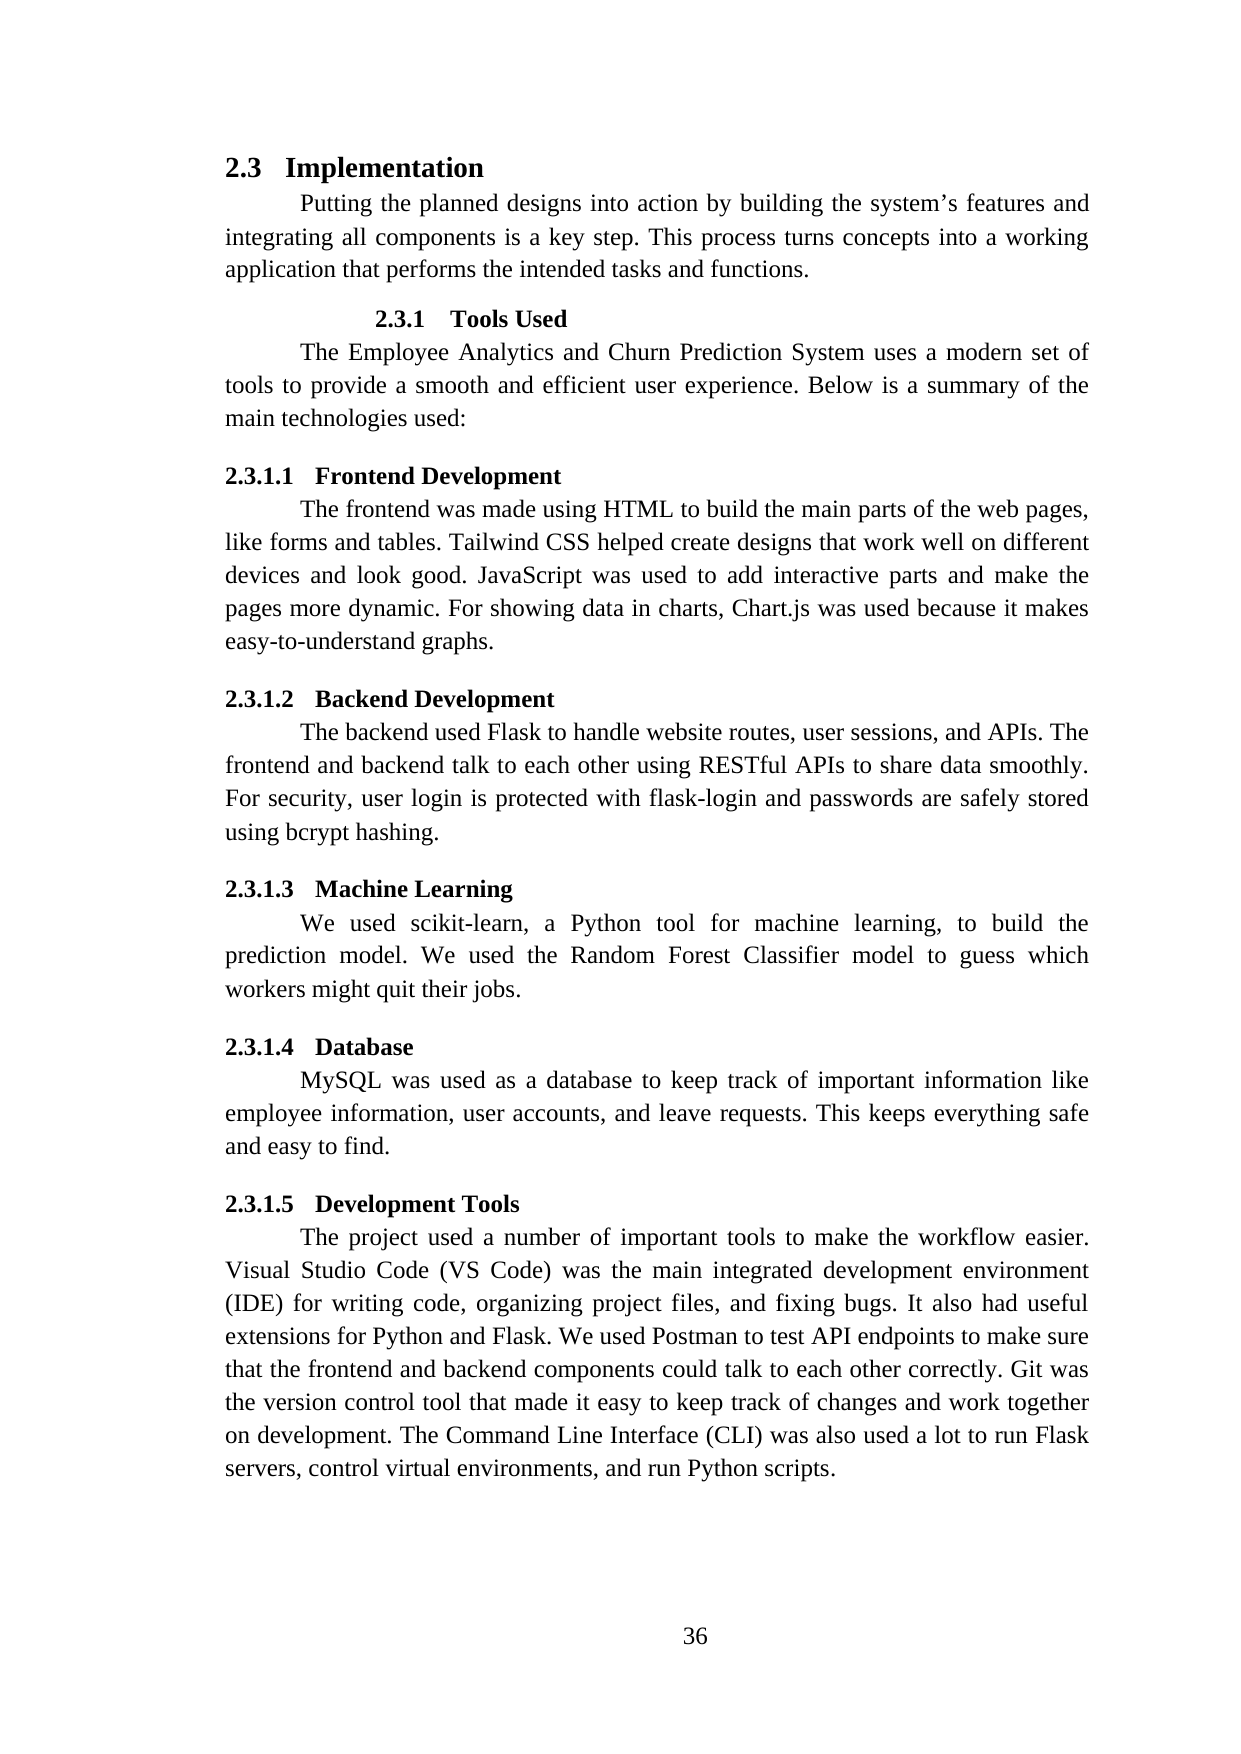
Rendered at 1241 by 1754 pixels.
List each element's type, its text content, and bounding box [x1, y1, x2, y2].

text The frontend was made using HTML to build the main parts of the web pages, like forms and tables. Tailwind CSS helped create designs that work well on different devices and look good. JavaScript was used to add interactive parts and make the pages more dynamic. For showing data in charts, Chart.js was used because it makes easy-to-understand graphs. [225, 494, 1090, 655]
subtitle Development Tools [225, 1189, 1090, 1217]
text Putting the planned designs into action by building the system’s features and integrating all components is a key step. This process turns concepts into a working application that performs the intended tasks and functions. [225, 188, 1090, 283]
subtitle Backend Development [225, 684, 1090, 713]
text The project used a number of important tools to make the workflow easier. Visual Studio Code (VS Code) was the main integrated development environment (IDE) for writing code, organizing project files, and fixing bugs. It also had useful extensions for Python and Flask. We used Postman to test API endpoints to make sure that the frontend and backend components could talk to each other correctly. Git was the version control tool that made it easy to keep track of changes and work together on development. The Command Line Interface (CLI) was also used a lot to run Flask servers, control virtual environments, and run Python scripts. [225, 1222, 1090, 1482]
text The backend used Flask to handle website routes, user sessions, and APIs. The frontend and backend talk to each other using RESTful APIs to share data smoothly. For security, user login is protected with flask-login and passwords are safely stored using bcrypt hashing. [225, 717, 1090, 845]
text The Employee Analytics and Churn Prediction System uses a modern set of tools to provide a smooth and efficient user experience. Below is a summary of the main technologies used: [225, 337, 1090, 432]
subtitle Frontend Development [225, 461, 1090, 490]
text We used scikit-learn, a Python tool for machine learning, to build the prediction model. We used the Random Forest Classifier model to guess which workers might quit their jobs. [225, 908, 1090, 1002]
text MySQL was used as a database to keep track of important information like employee information, user accounts, and leave requests. This keeps everything safe and easy to find. [225, 1065, 1090, 1159]
subtitle Implementation [225, 150, 1090, 183]
subtitle Tools Used [300, 304, 1090, 333]
subtitle Database [225, 1032, 1090, 1060]
subtitle Machine Learning [225, 874, 1090, 903]
